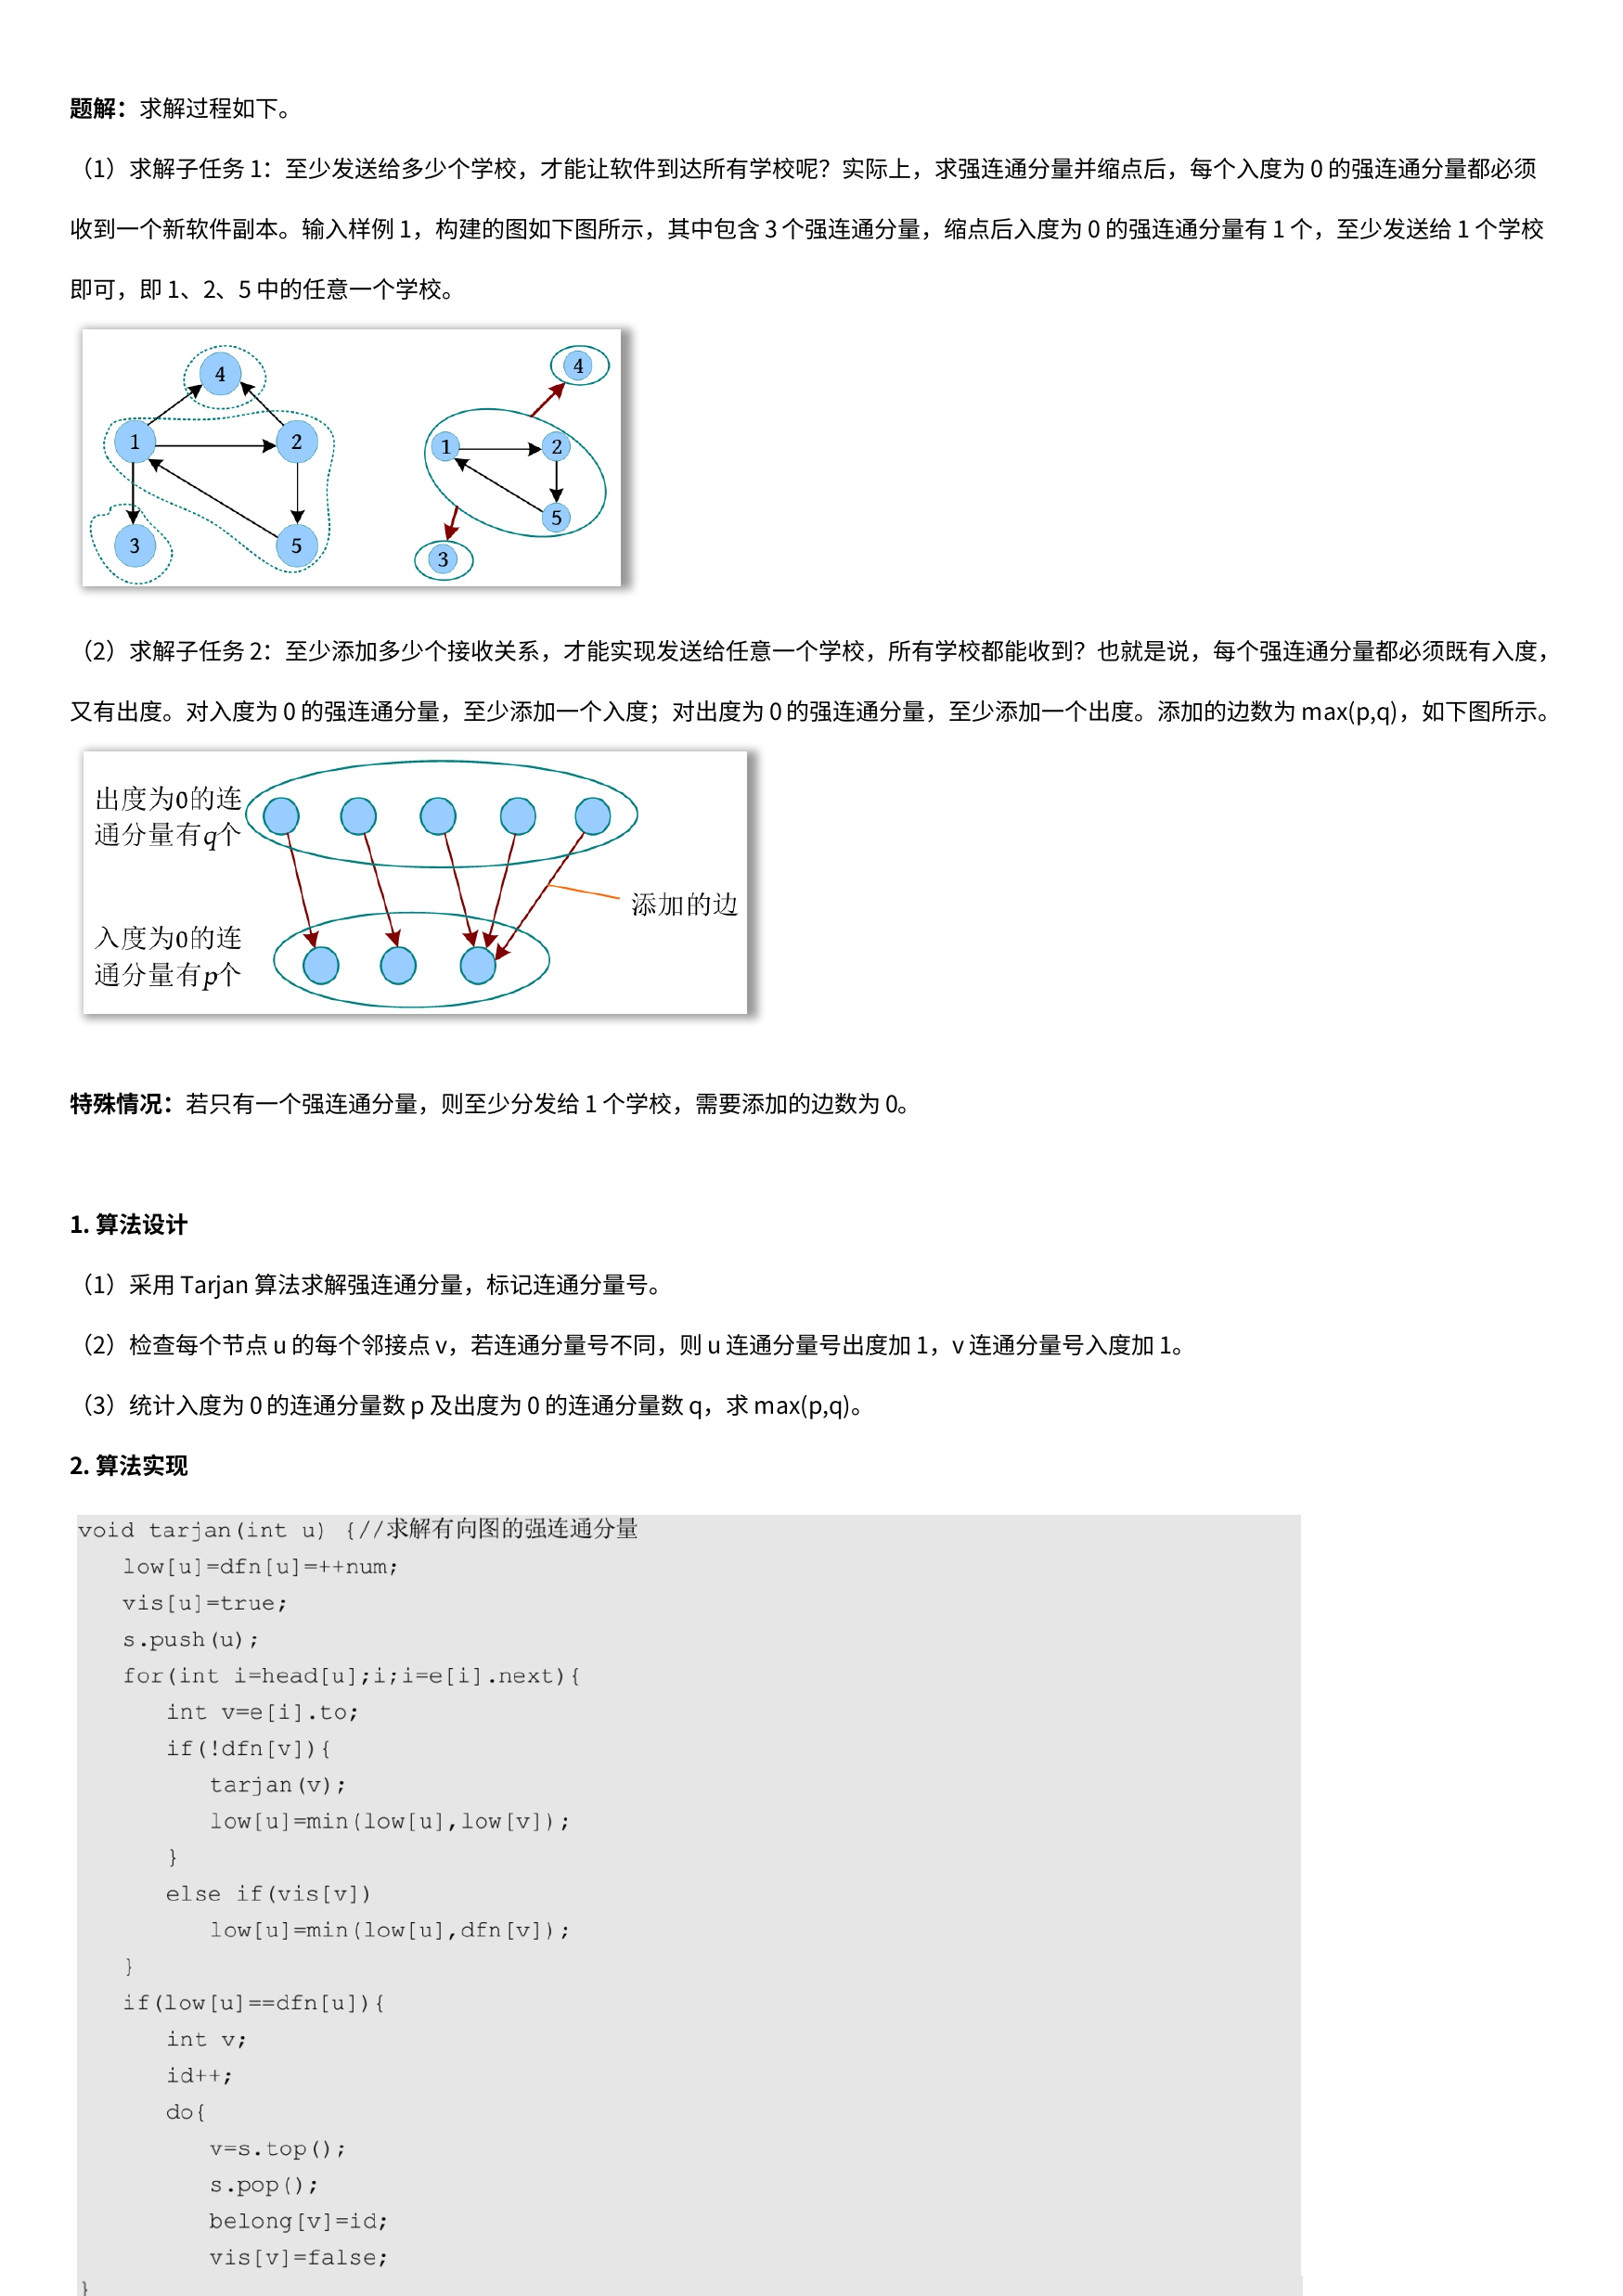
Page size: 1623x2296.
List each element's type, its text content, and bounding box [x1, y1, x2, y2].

list （2）检查每个节点u的每个邻接点v，若连通分量号不同，则u连通分量号出度加1，v连通分量号入度加1。 [70, 1314, 1552, 1374]
list 求解子任务1：至少发送给多少个学校，才能让软件到达所有学校呢？实际上，求强连通分量并缩点后，每个入度为0的强连通分量都必须收到一个新软件副本。输入样例1，构建的图如下图所示，其中包含3个强连通分量，缩点后入度为0的强连通分量有1个，至少发送给1个学校即可，即1、2、5中的任意一个学校。 [70, 137, 1552, 318]
list （1）采用Tarjan算法求解强连通分量，标记连通分量号。 [70, 1253, 1552, 1314]
list 1. 算法设计 [70, 1193, 1552, 1253]
picture [77, 1515, 1303, 2296]
text 题解：求解过程如下。 [70, 77, 1552, 137]
list （3）统计入度为0的连通分量数p及出度为0的连通分量数q，求max(p,q)。 [70, 1374, 1552, 1434]
list 2. 算法实现 [70, 1434, 1552, 1494]
list 求解子任务2：至少添加多少个接收关系，才能实现发送给任意一个学校，所有学校都能收到？也就是说，每个强连通分量都必须既有入度，又有出度。对入度为0的强连通分量，至少添加一个入度；对出度为0的强连通分量，至少添加一个出度。添加的边数为max(p,q)，如下图所示。 [70, 620, 1552, 740]
picture [84, 751, 747, 1014]
picture [83, 329, 621, 586]
list 特殊情况：若只有一个强连通分量，则至少分发给1个学校，需要添加的边数为0。 [70, 1072, 1552, 1133]
